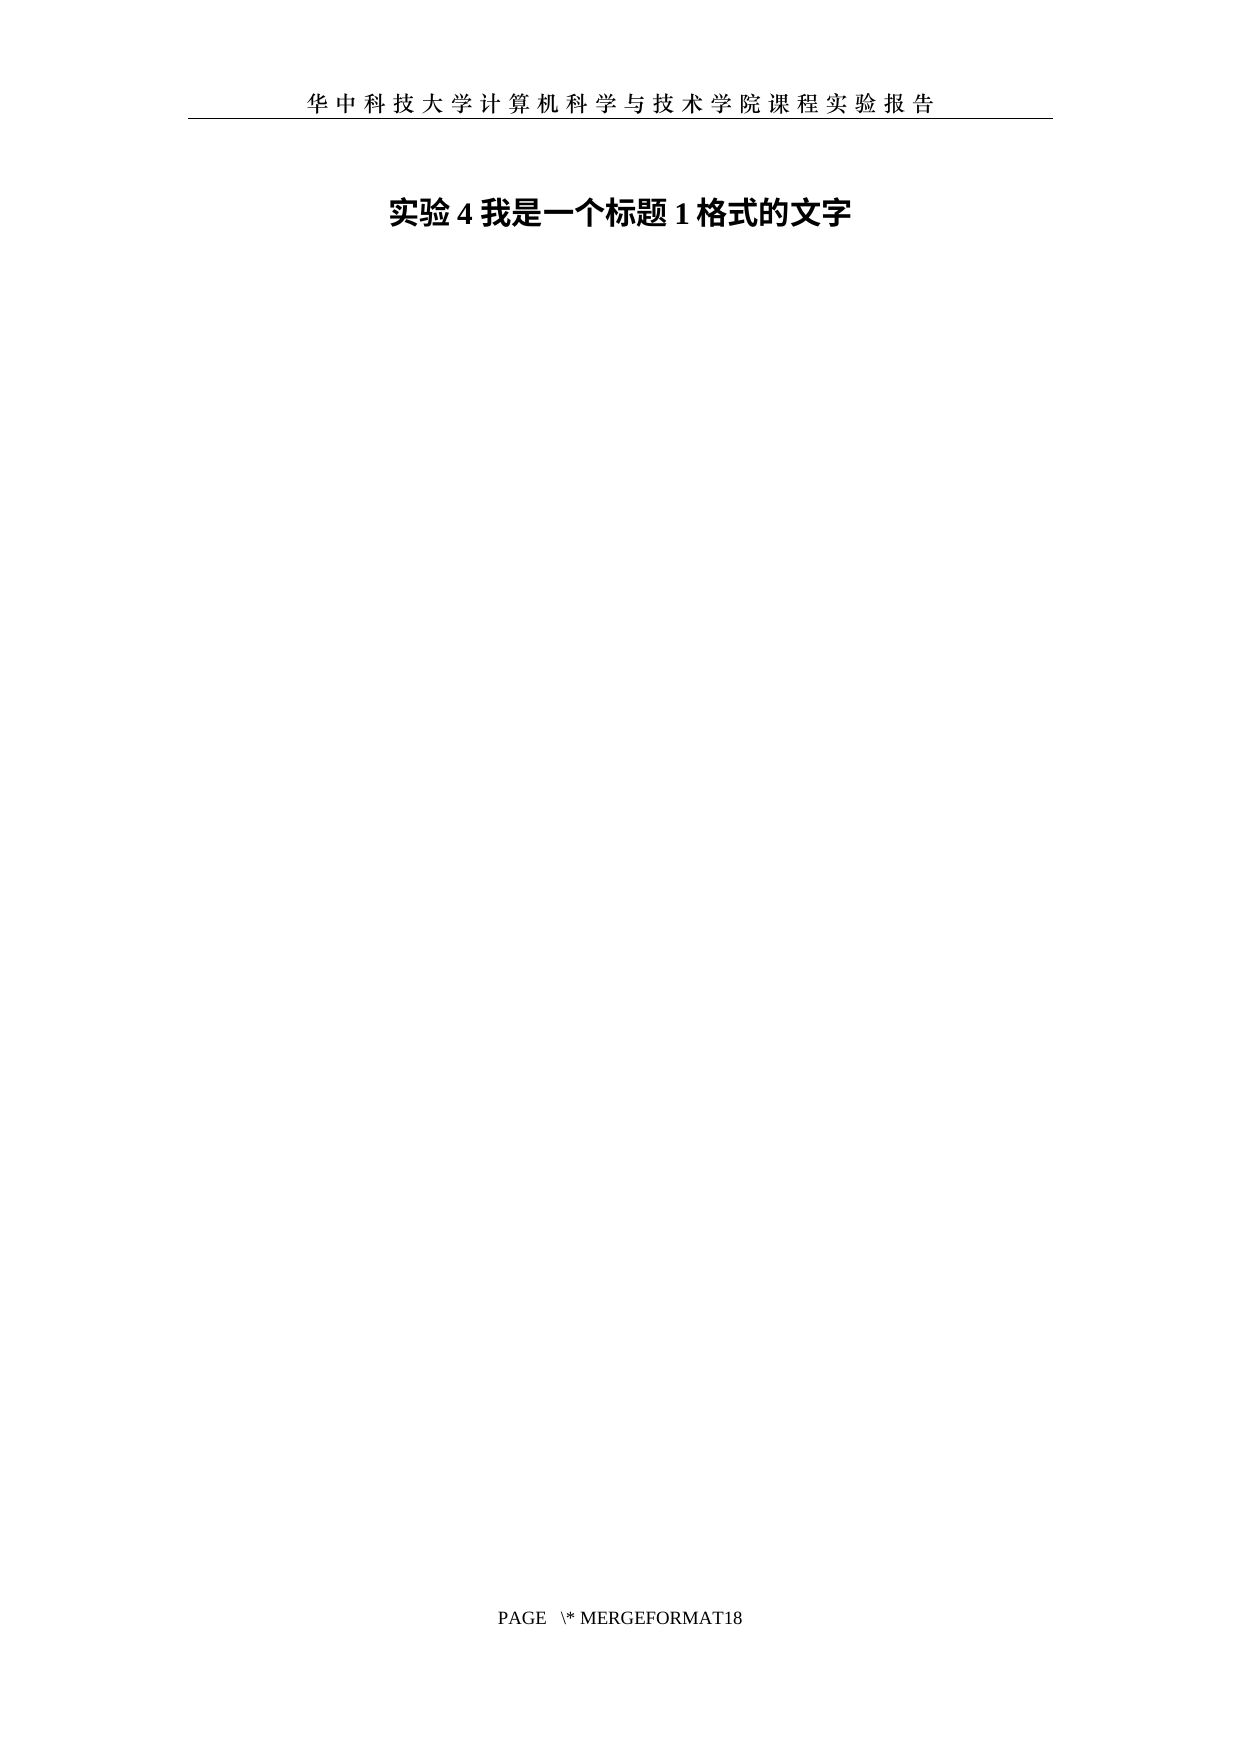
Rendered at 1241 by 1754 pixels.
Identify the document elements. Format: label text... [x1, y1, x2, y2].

subtitle 实验4 我是一个标题1格式的文字 [187, 188, 1053, 233]
